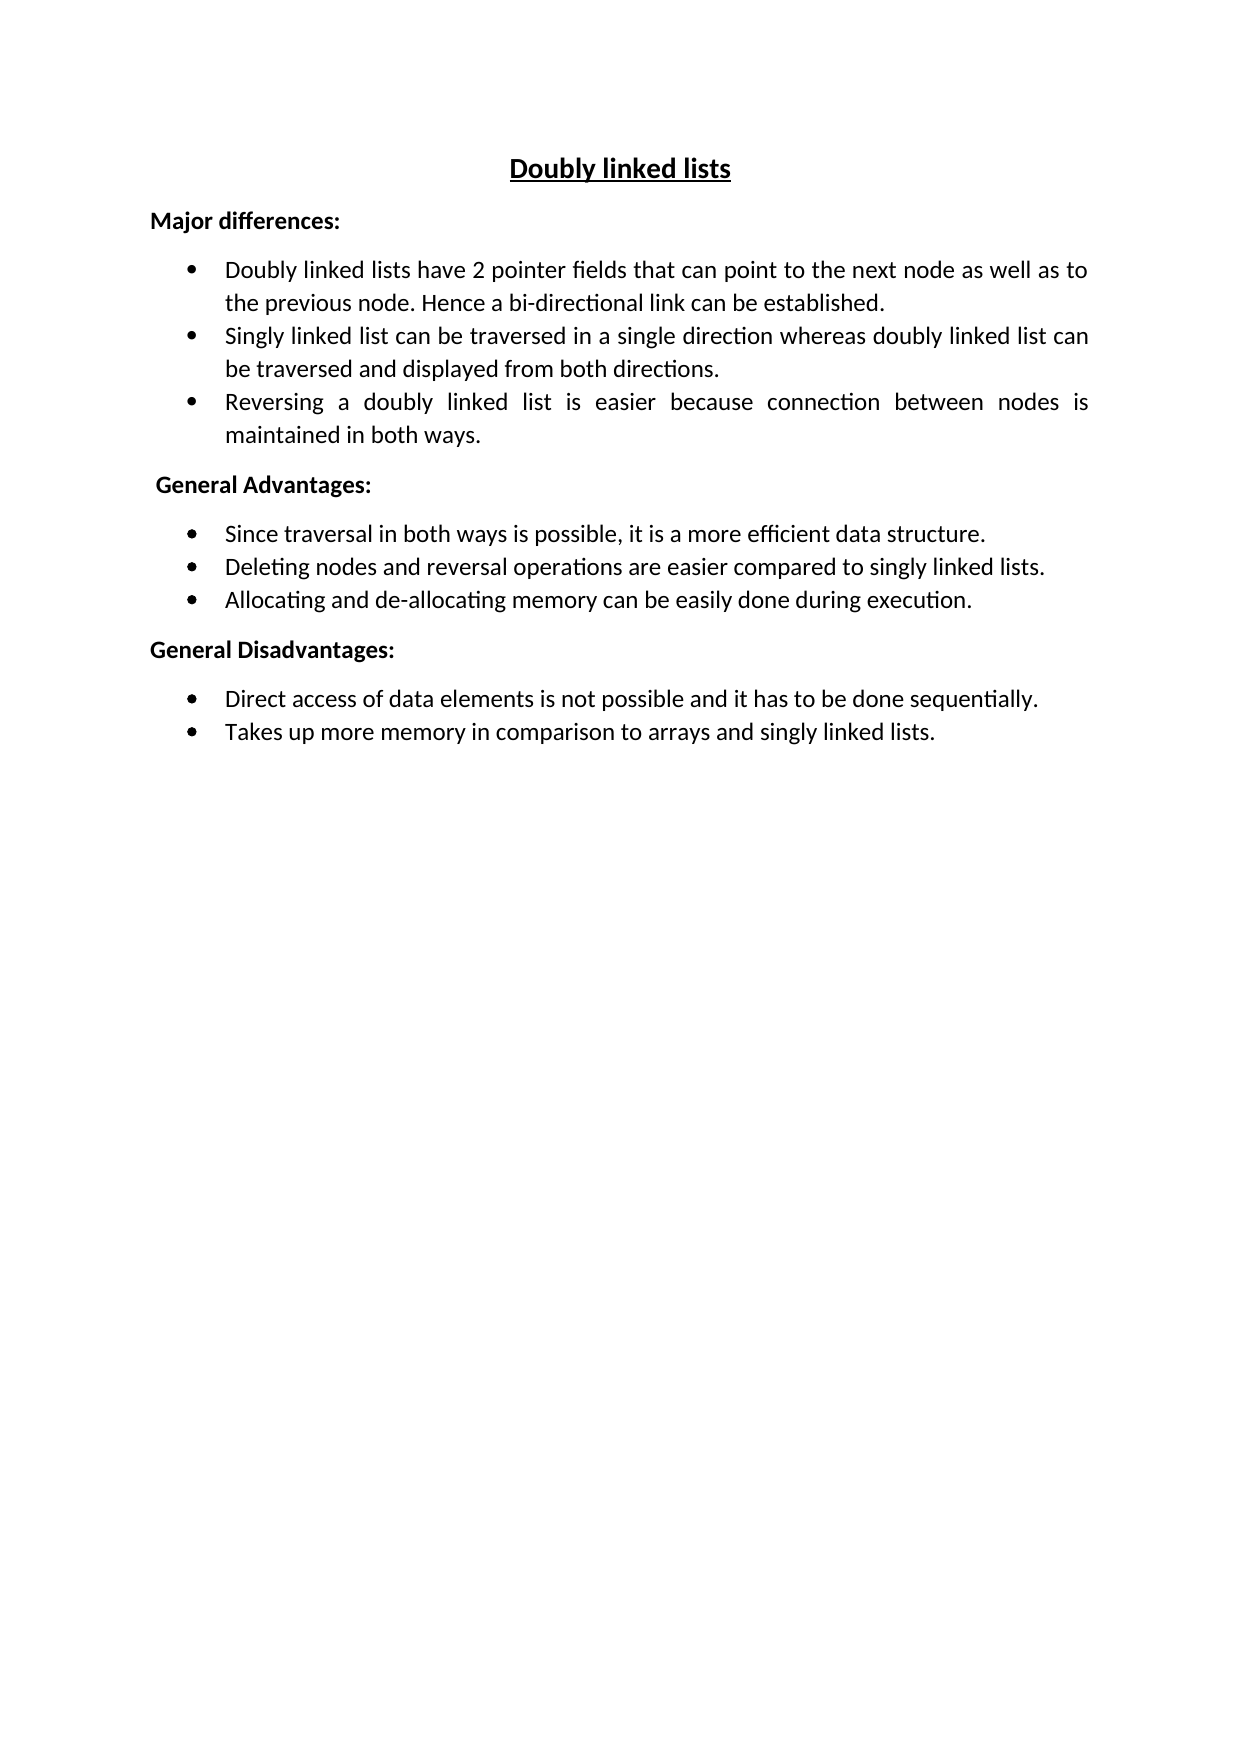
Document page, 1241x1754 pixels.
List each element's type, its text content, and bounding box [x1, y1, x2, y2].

list Singly linked list can be traversed in a single direction whereas doubly linked list can be traversed and displayed from both directions. [187, 321, 1090, 384]
list Since traversal in both ways is possible, it is a more efficient data structure. [187, 518, 1090, 549]
list Direct access of data elements is not possible and it has to be done sequentially. [187, 683, 1090, 714]
list Reversing a doubly linked list is easier because connection between nodes is maintained in both ways. [187, 386, 1090, 450]
list Deleting nodes and reversal operations are easier compared to singly linked lists. [187, 551, 1090, 582]
text Doubly linked lists [150, 150, 1090, 186]
text General Advantages: [150, 469, 1090, 499]
list Doubly linked lists have 2 pointer fields that can point to the next node as well as to the previous node. Hence a bi-directional link can be established. [187, 255, 1090, 318]
text Major differences: [150, 205, 1090, 236]
list Takes up more memory in comparison to arrays and singly linked lists. [187, 716, 1090, 747]
list Allocating and de-allocating memory can be easily done during execution. [187, 584, 1090, 615]
text General Disadvantages: [150, 634, 1090, 664]
